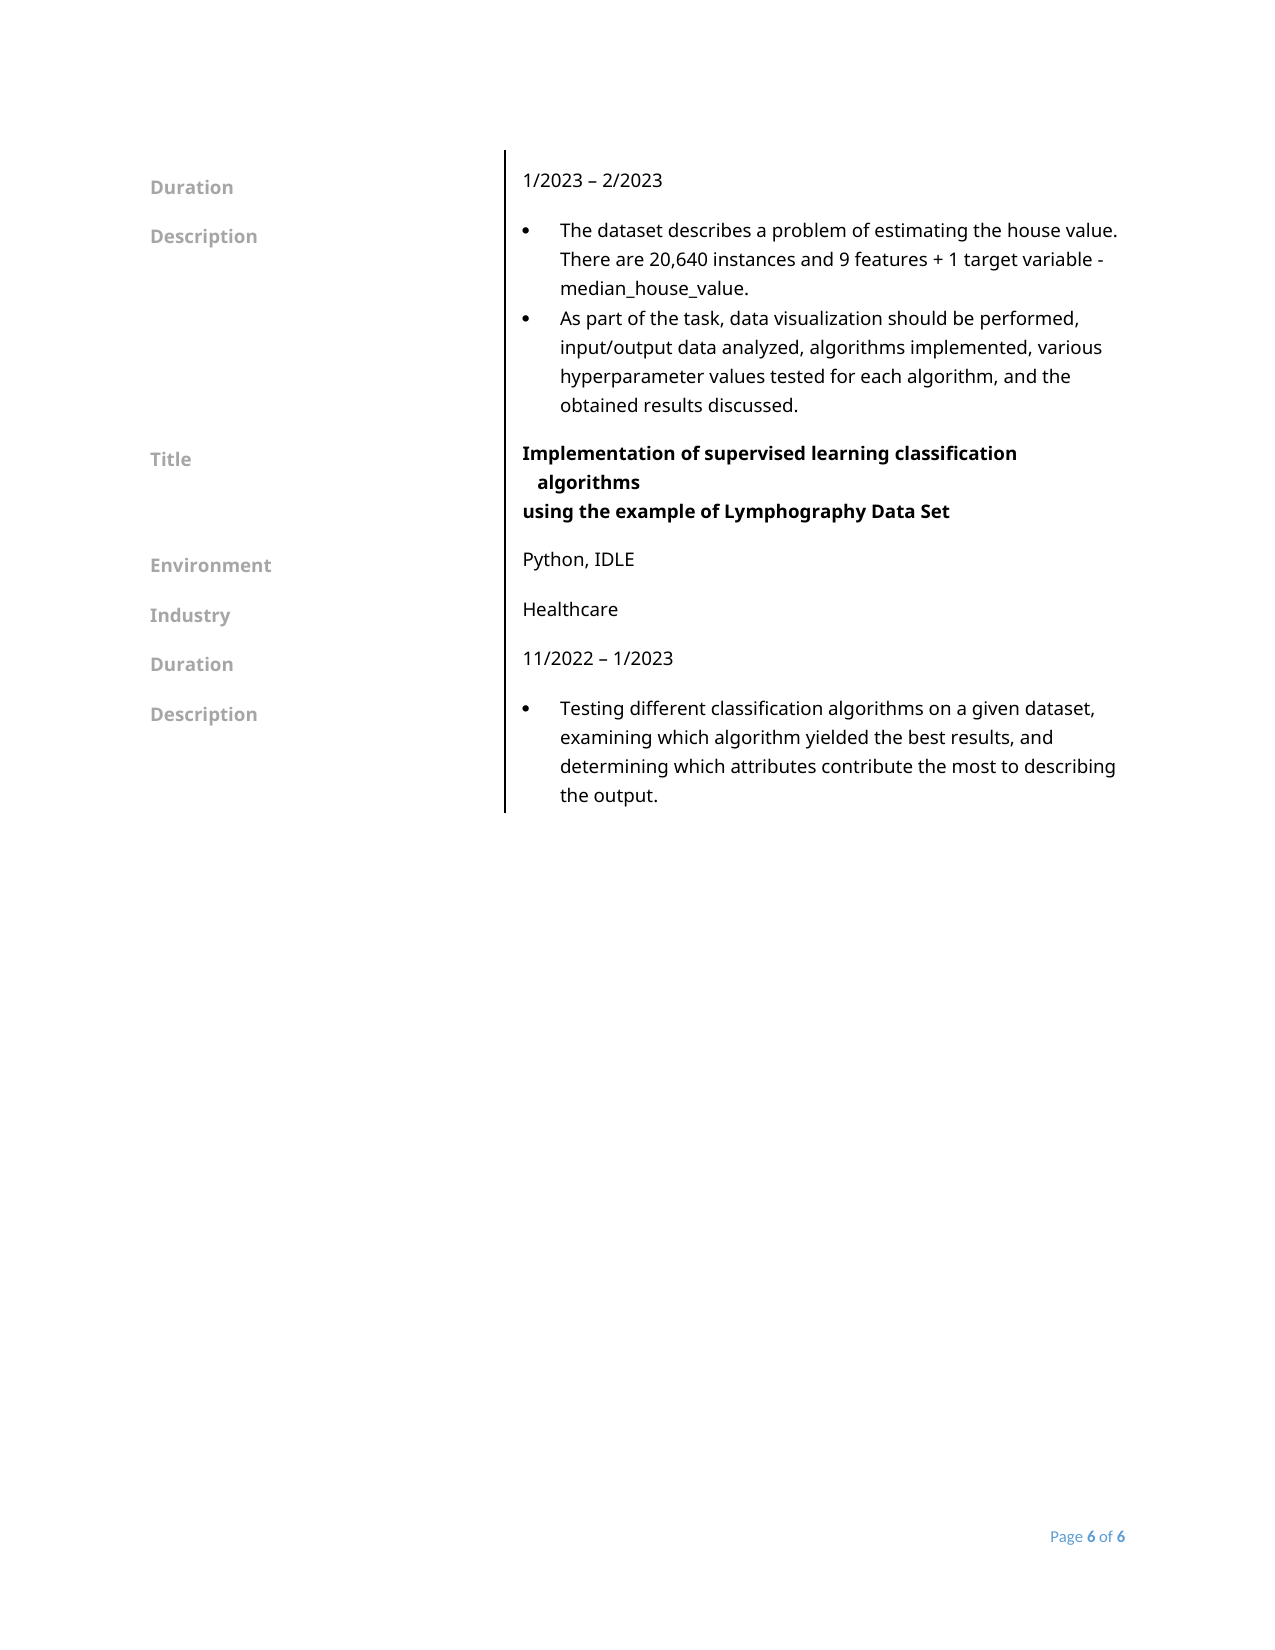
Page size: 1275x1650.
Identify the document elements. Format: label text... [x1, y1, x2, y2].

table_cell Environment [150, 529, 504, 578]
table_cell Testing different classification algorithms on a given dataset, examining which algorithm yielded the best results, and determining which attributes contribute the most to describing the output. [506, 677, 1125, 812]
table_cell Description [150, 200, 504, 423]
table_cell The dataset describes a problem of estimating the house value. There are 20,640 instances and 9 features + 1 target variable - median_house_value. As part of the task, data visualization should be performed, input/output data analyzed, algorithms implemented, various hyperparameter values tested for each algorithm, and the obtained results discussed. [506, 200, 1125, 423]
table_cell Python, IDLE [506, 529, 1125, 578]
table_cell 11/2022 – 1/2023 [506, 628, 1125, 677]
table_cell Duration [150, 628, 504, 677]
table_cell Healthcare [506, 578, 1125, 628]
table_cell Title [150, 423, 504, 529]
table_cell Duration [150, 150, 504, 199]
table_cell Description [150, 677, 504, 812]
table_cell 1/2023 – 2/2023 [506, 150, 1125, 199]
table_cell Industry [150, 578, 504, 628]
table_cell Implementation of supervised learning classification algorithms using the example of Lymphography Data Set [506, 423, 1125, 529]
